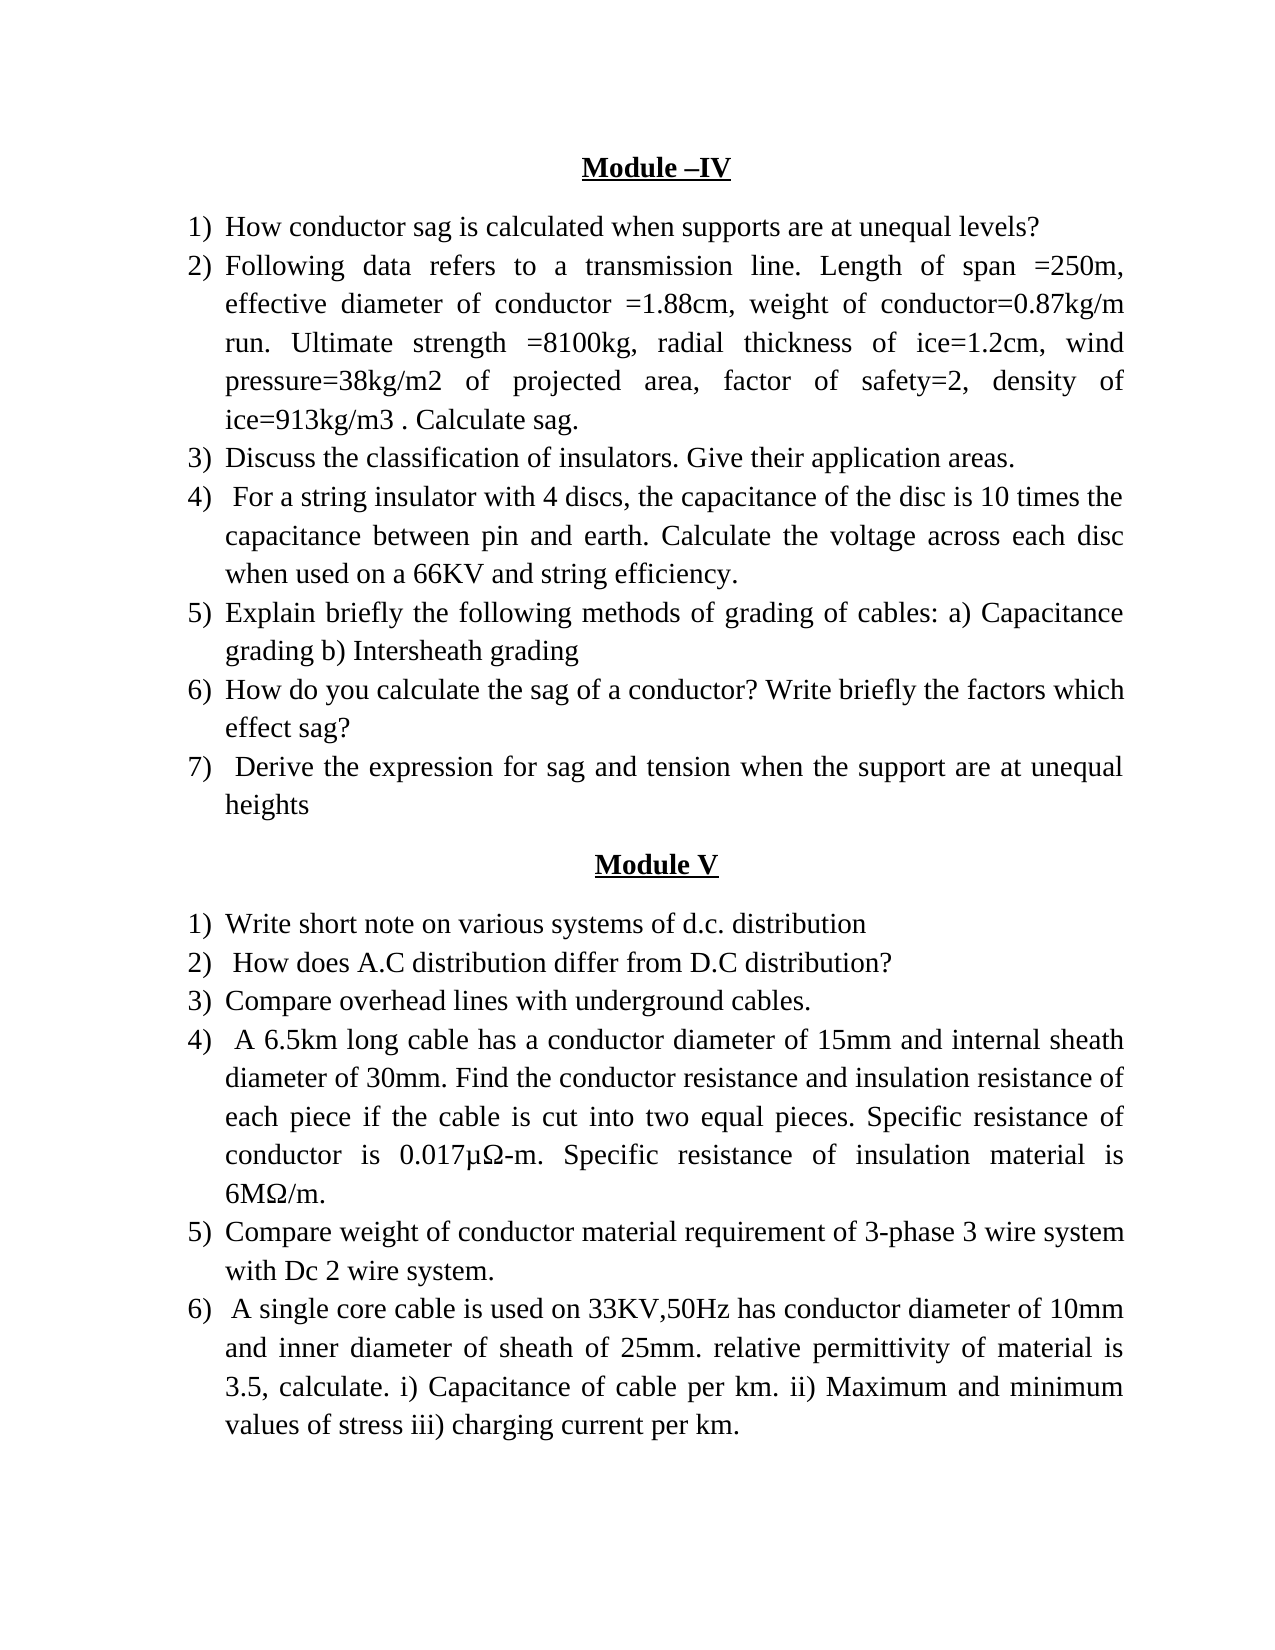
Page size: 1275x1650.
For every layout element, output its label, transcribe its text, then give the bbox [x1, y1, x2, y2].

list Write short note on various systems of d.c. distribution [187, 906, 1125, 940]
list How do you calculate the sag of a conductor? Write briefly the factors which effect sag? [187, 672, 1125, 744]
list How conductor sag is calculated when supports are at unequal levels? [187, 209, 1125, 243]
list Derive the expression for sag and tension when the support are at unequal heights [187, 749, 1125, 821]
list Discuss the classification of insulators. Give their application areas. [187, 441, 1125, 474]
list Compare overhead lines with underground cables. [187, 983, 1125, 1017]
text Module –IV [187, 150, 1125, 183]
list How does A.C distribution differ from D.C distribution? [187, 945, 1125, 978]
text Module V [187, 847, 1125, 880]
list A 6.5km long cable has a conductor diameter of 15mm and internal sheath diameter of 30mm. Find the conductor resistance and insulation resistance of each piece if the cable is cut into two equal pieces. Specific resistance of conductor is 0.017µΩ-m. Specific resistance of insulation material is 6MΩ/m. [187, 1022, 1125, 1209]
list Compare weight of conductor material requirement of 3-phase 3 wire system with Dc 2 wire system. [187, 1214, 1125, 1287]
list For a string insulator with 4 discs, the capacitance of the disc is 10 times the capacitance between pin and earth. Calculate the voltage across each disc when used on a 66KV and string efficiency. [187, 479, 1125, 590]
list Explain briefly the following methods of grading of cables: a) Capacitance grading b) Intersheath grading [187, 595, 1125, 667]
list Following data refers to a transmission line. Length of span =250m, effective diameter of conductor =1.88cm, weight of conductor=0.87kg/m run. Ultimate strength =8100kg, radial thickness of ice=1.2cm, wind pressure=38kg/m2 of projected area, factor of safety=2, density of ice=913kg/m3 . Calculate sag. [187, 248, 1125, 436]
list A single core cable is used on 33KV,50Hz has conductor diameter of 10mm and inner diameter of sheath of 25mm. relative permittivity of material is 3.5, calculate. i) Capacitance of cable per km. ii) Maximum and minimum values of stress iii) charging current per km. [187, 1292, 1125, 1441]
